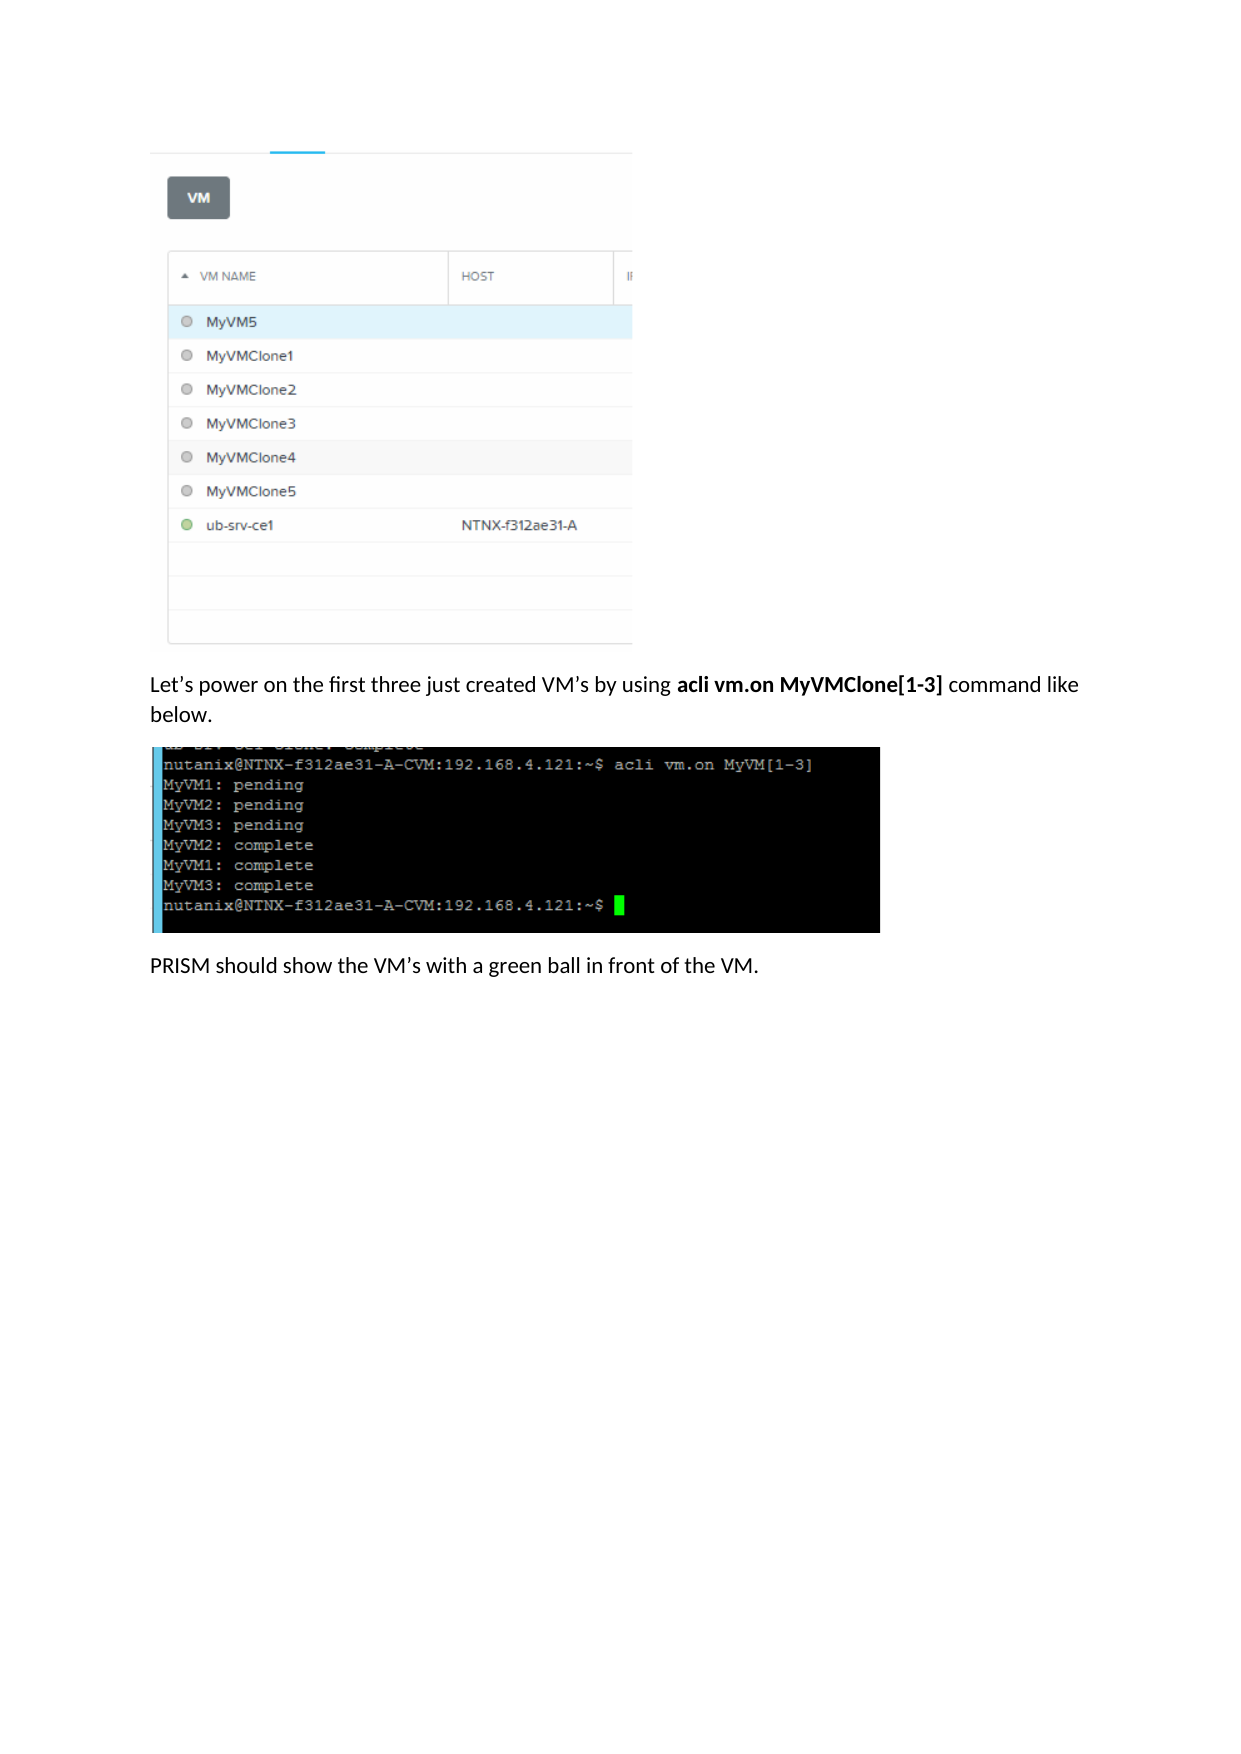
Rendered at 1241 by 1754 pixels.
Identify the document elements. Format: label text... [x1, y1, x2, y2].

text Let’s power on the first three just created VM’s by using acli vm.on MyVMClone[1-3] command like below. [150, 670, 1090, 728]
picture [150, 150, 633, 652]
text PRISM should show the VM’s with a green ball in front of the VM. [150, 951, 1090, 979]
picture [150, 747, 880, 933]
